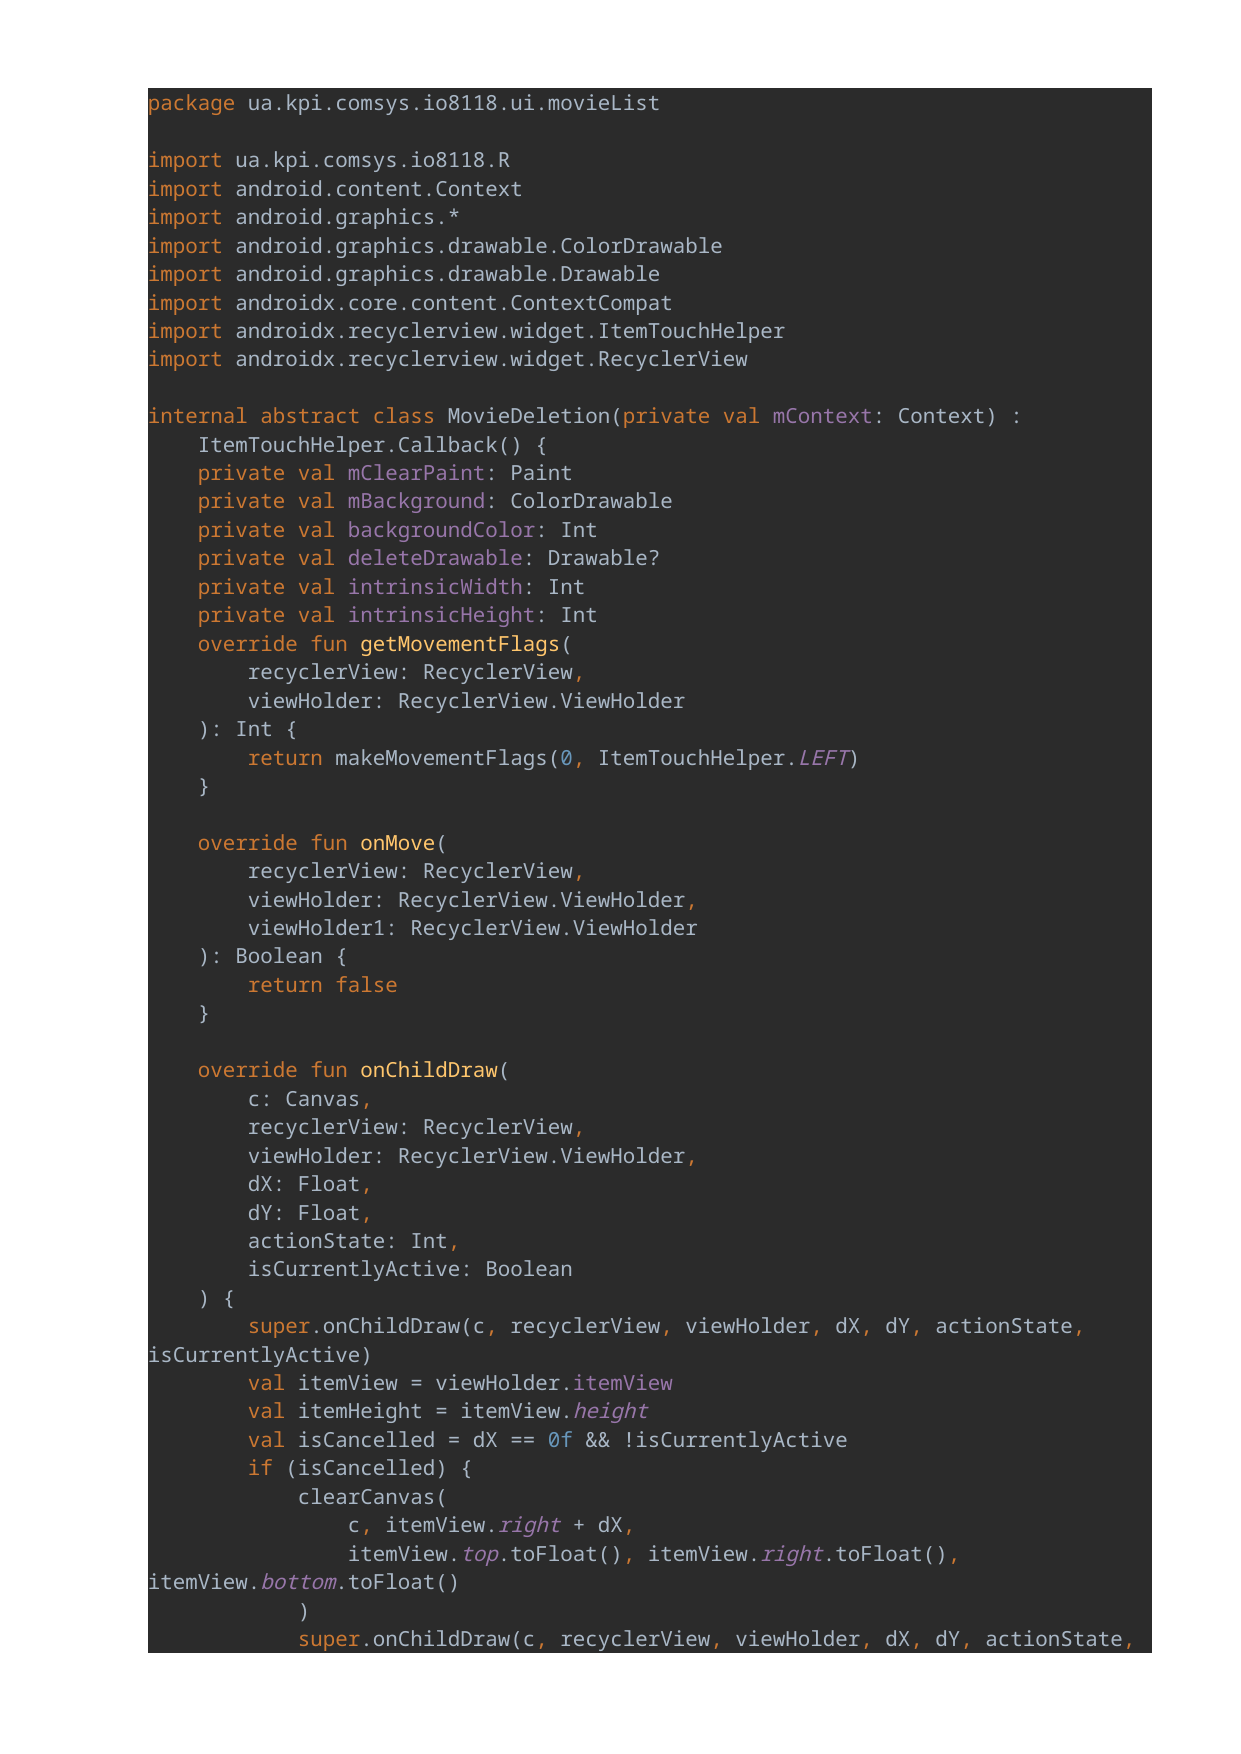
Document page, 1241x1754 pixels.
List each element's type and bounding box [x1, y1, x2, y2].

text [148, 88, 1152, 1653]
